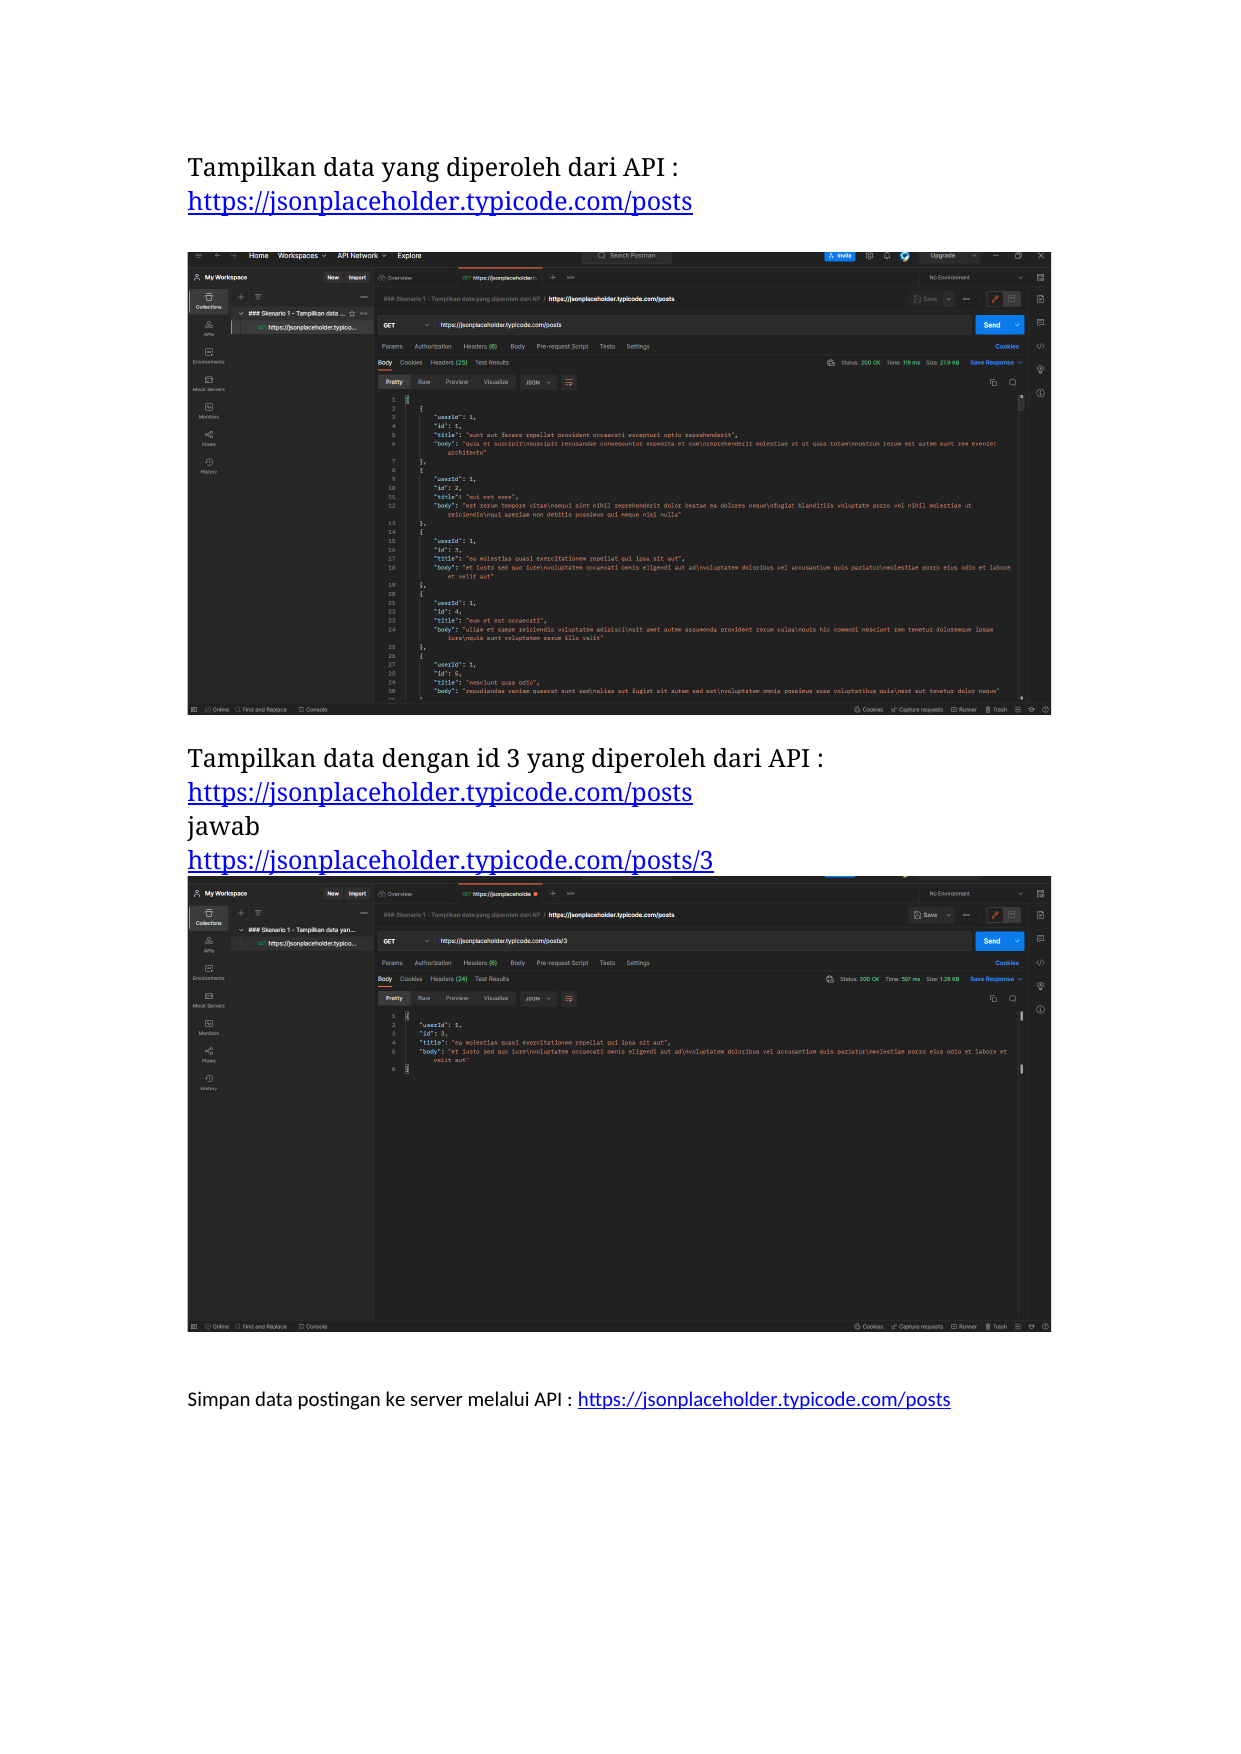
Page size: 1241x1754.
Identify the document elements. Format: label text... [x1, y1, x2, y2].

text Tampilkan data yang diperoleh dari API : https://jsonplaceholder.typicode.com/posts [187, 150, 1053, 218]
picture [187, 876, 1052, 1332]
picture [187, 252, 1052, 715]
list Simpan data postingan ke server melalui API : https://jsonplaceholder.typicode.com/posts [187, 1386, 1053, 1411]
text jawab https://jsonplaceholder.typicode.com/posts/3 [187, 808, 1053, 877]
text Tampilkan data dengan id 3 yang diperoleh dari API : https://jsonplaceholder.typicode.com/posts [187, 740, 1053, 808]
